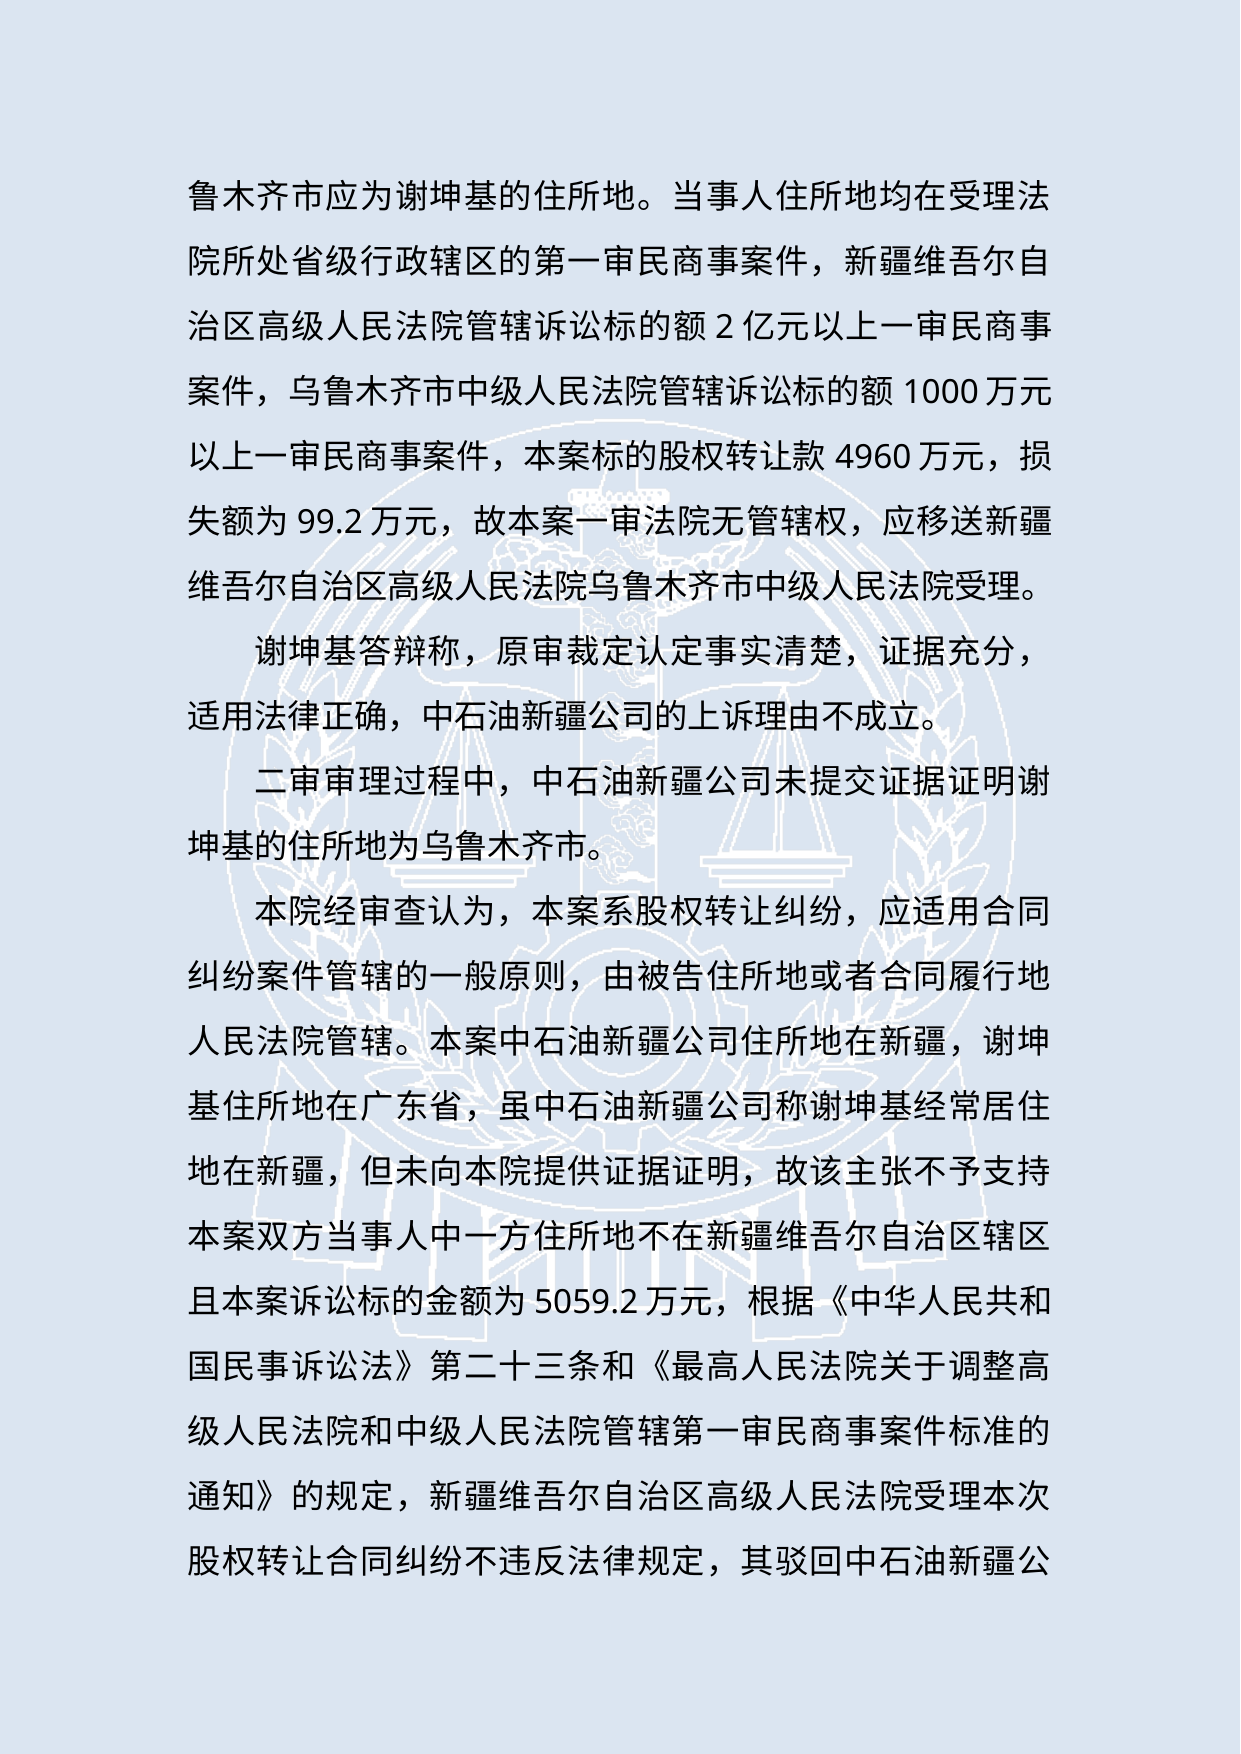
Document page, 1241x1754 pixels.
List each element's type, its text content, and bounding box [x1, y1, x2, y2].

text 谢坤基答辩称，原审裁定认定事实清楚，证据充分，适用法律正确，中石油新疆公司的上诉理由不成立。 [187, 617, 1053, 747]
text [187, 877, 1053, 1592]
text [187, 162, 1053, 617]
text 二审审理过程中，中石油新疆公司未提交证据证明谢坤基的住所地为乌鲁木齐市。 [187, 747, 1053, 877]
